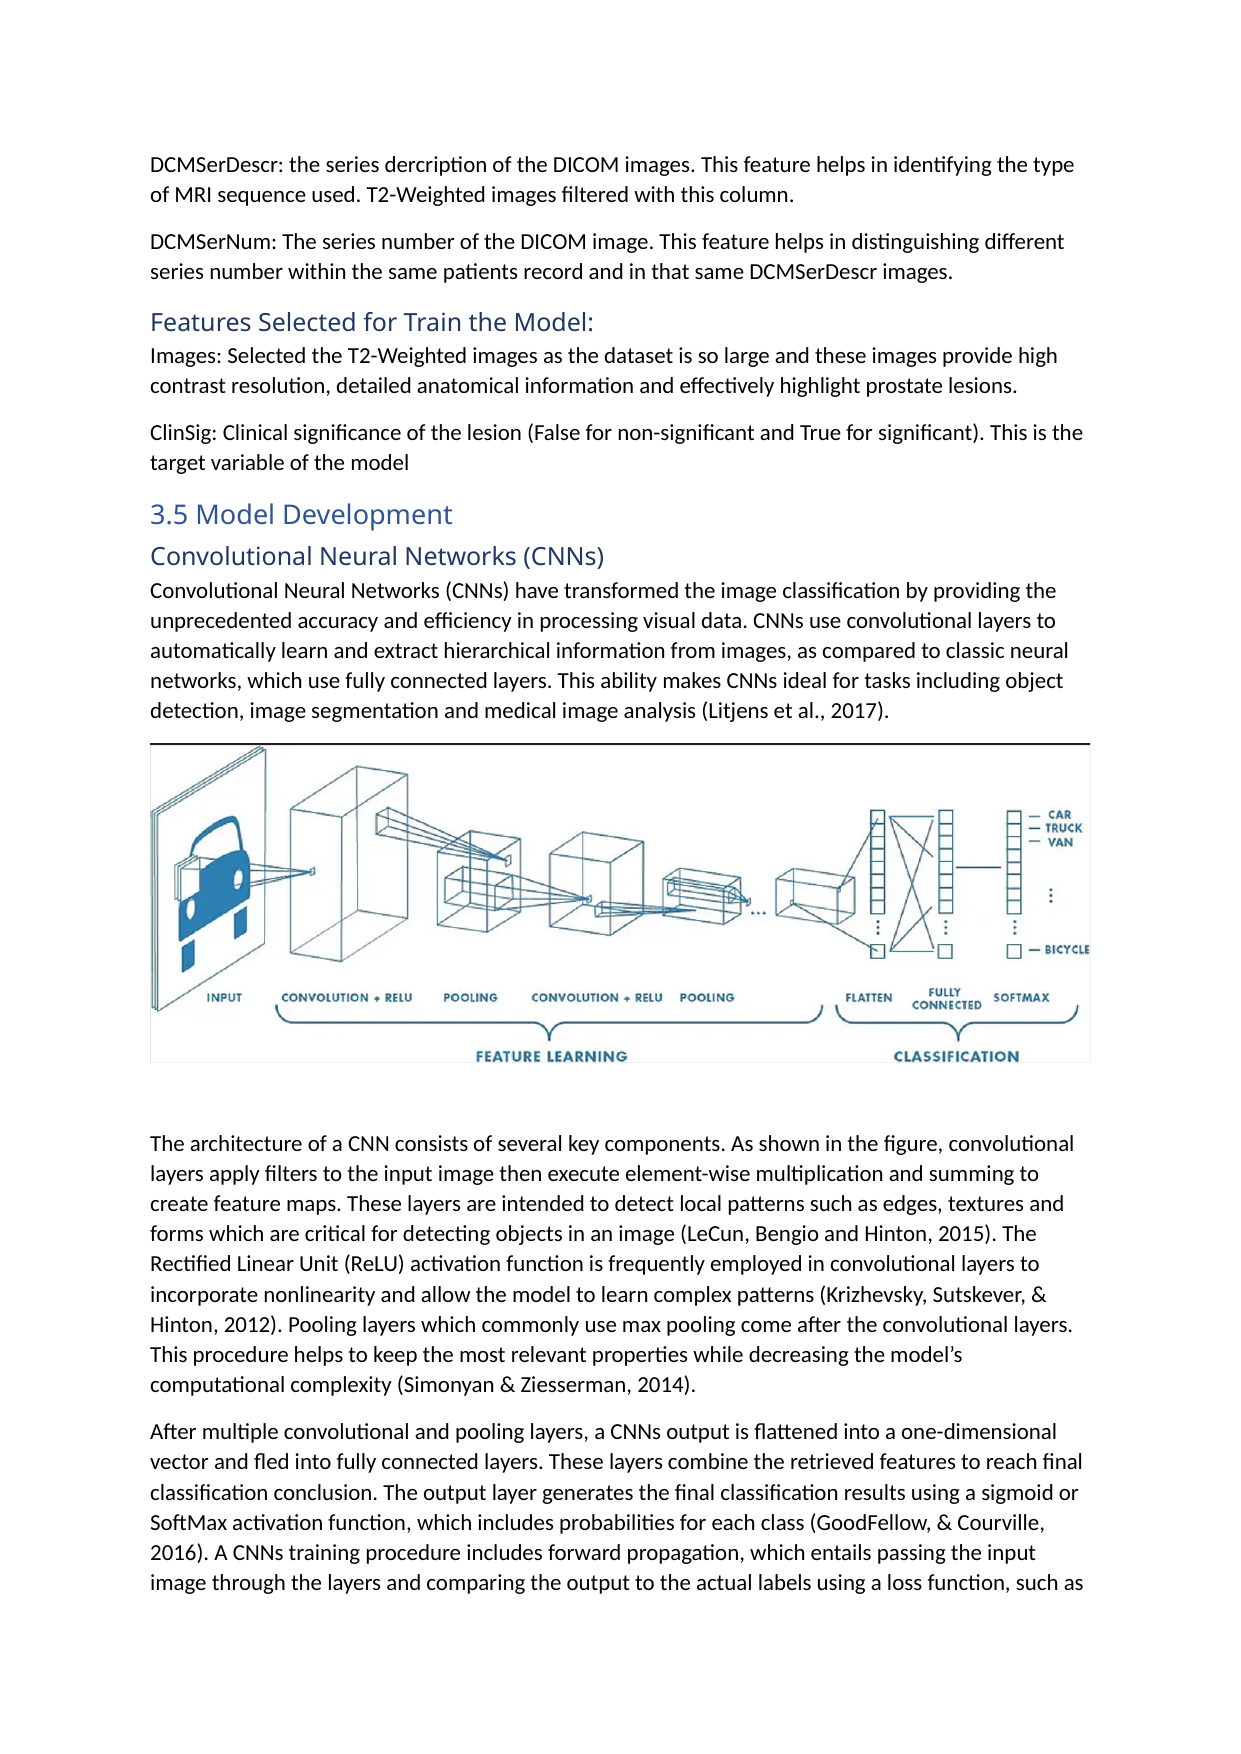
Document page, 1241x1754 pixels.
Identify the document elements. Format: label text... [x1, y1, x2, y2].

text DCMSerNum: The series number of the DICOM image. This feature helps in distinguishing different series number within the same patients record and in that same DCMSerDescr images. [150, 227, 1090, 285]
text Images: Selected the T2-Weighted images as the dataset is so large and these images provide high contrast resolution, detailed anatomical information and effectively highlight prostate lesions. [150, 341, 1090, 399]
subtitle Convolutional Neural Networks (CNNs) [150, 539, 1090, 573]
picture [150, 743, 1091, 1063]
subtitle 3.5 Model Development [150, 495, 1090, 532]
text DCMSerDescr: the series dercription of the DICOM images. This feature helps in identifying the type of MRI sequence used. T2-Weighted images filtered with this column. [150, 150, 1090, 208]
subtitle Features Selected for Train the Model: [150, 304, 1090, 338]
text The architecture of a CNN consists of several key components. As shown in the figure, convolutional layers apply filters to the input image then execute element-wise multiplication and summing to create feature maps. These layers are intended to detect local patterns such as edges, textures and forms which are critical for detecting objects in an image (LeCun, Bengio and Hinton, 2015). The Rectified Linear Unit (ReLU) activation function is frequently employed in convolutional layers to incorporate nonlinearity and allow the model to learn complex patterns (Krizhevsky, Sutskever, & Hinton, 2012). Pooling layers which commonly use max pooling come after the convolutional layers. This procedure helps to keep the most relevant properties while decreasing the model’s computational complexity (Simonyan & Ziesserman, 2014). [150, 1129, 1090, 1398]
text Convolutional Neural Networks (CNNs) have transformed the image classification by providing the unprecedented accuracy and efficiency in processing visual data. CNNs use convolutional layers to automatically learn and extract hierarchical information from images, as compared to classic neural networks, which use fully connected layers. This ability makes CNNs ideal for tasks including object detection, image segmentation and medical image analysis (Litjens et al., 2017). [150, 576, 1090, 725]
text ClinSig: Clinical significance of the lesion (False for non-significant and True for significant). This is the target variable of the model [150, 418, 1090, 476]
